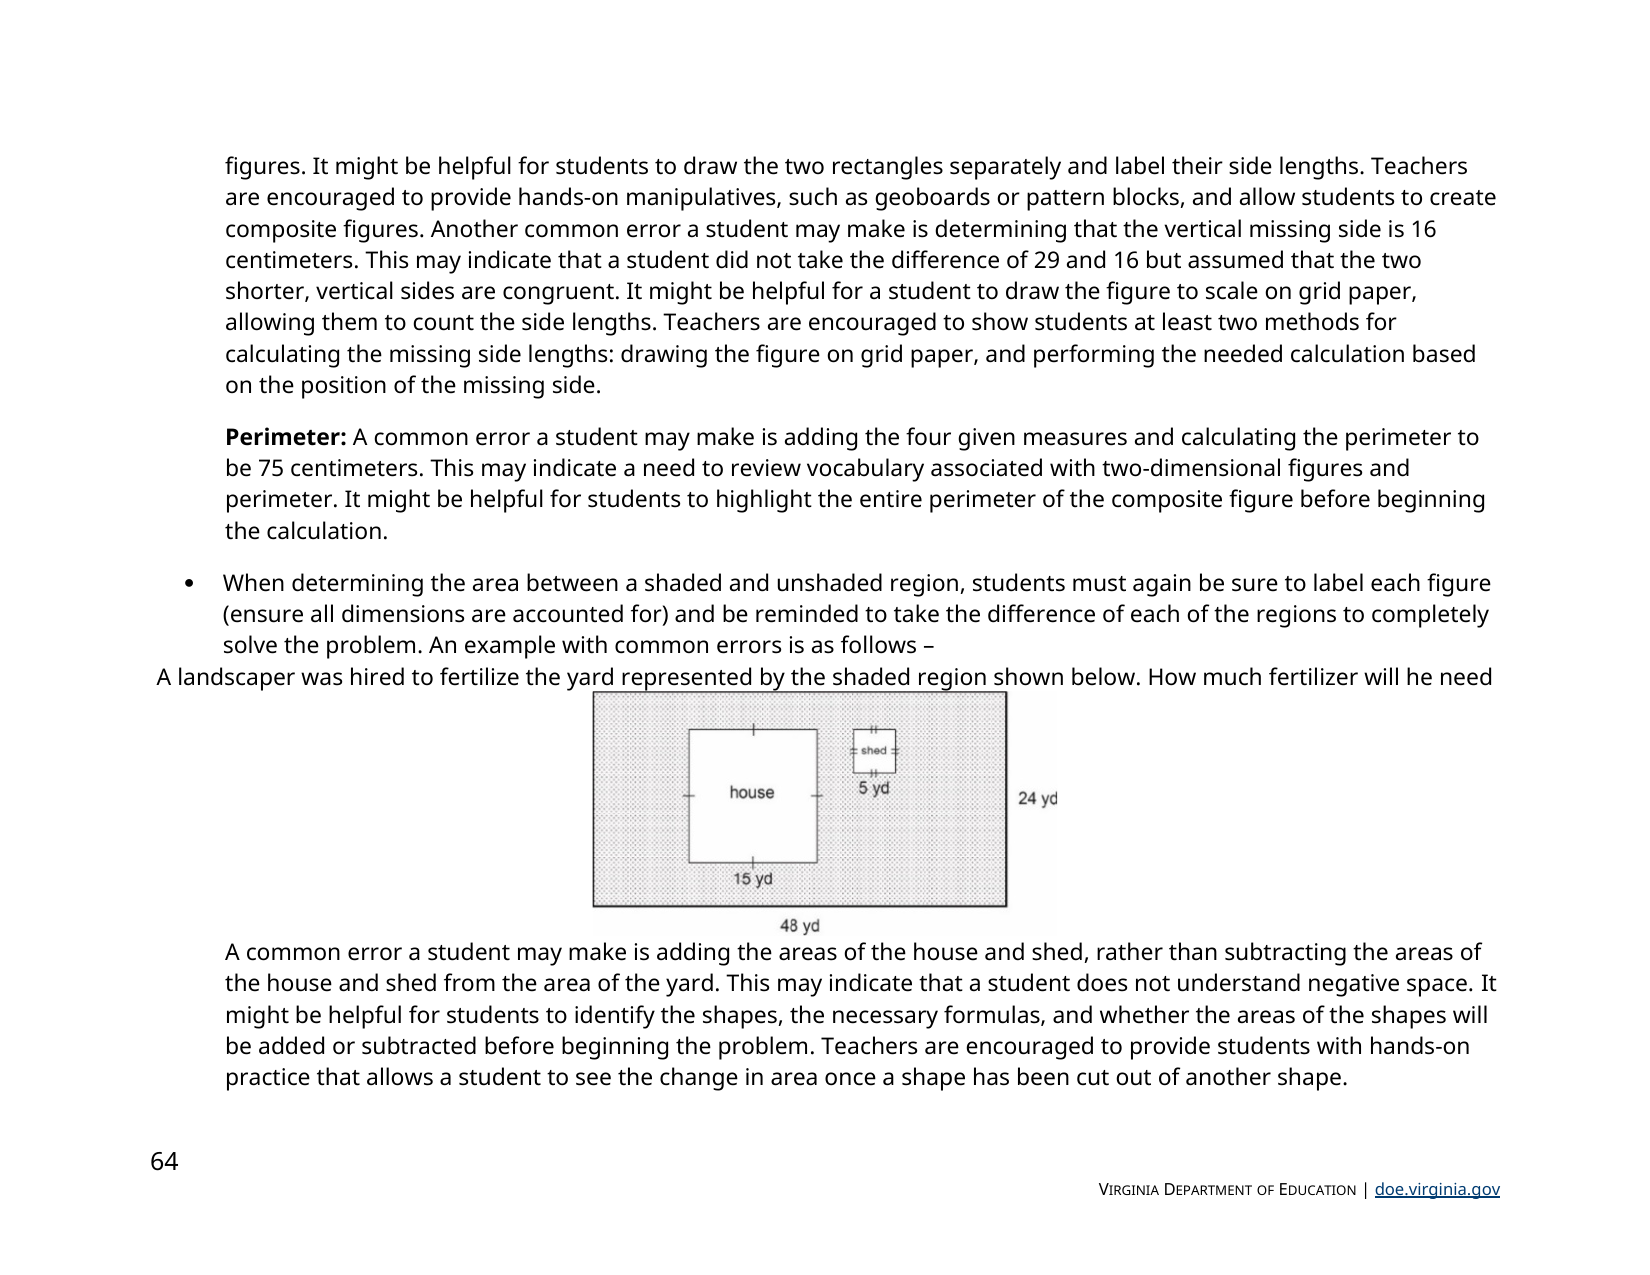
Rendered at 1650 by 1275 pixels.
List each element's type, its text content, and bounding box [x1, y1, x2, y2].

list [225, 150, 1500, 400]
text A common error a student may make is adding the areas of the house and shed, rather than subtracting the areas of the house and shed from the area of the yard. This may indicate that a student does not understand negative space. It might be helpful for students to identify the shapes, the necessary formulas, and whether the areas of the shapes will be added or subtracted before beginning the problem. Teachers are encouraged to provide students with hands-on practice that allows a student to see the change in area once a shape has been cut out of another shape. [225, 936, 1500, 1092]
list When determining the area between a shaded and unshaded region, students must again be sure to label each figure (ensure all dimensions are accounted for) and be reminded to take the difference of each of the regions to completely solve the problem. An example with common errors is as follows – [185, 567, 1500, 660]
picture [592, 691, 1058, 936]
list Perimeter: A common error a student may make is adding the four given measures and calculating the perimeter to be 75 centimeters. This may indicate a need to review vocabulary associated with two-dimensional figures and perimeter. It might be helpful for students to highlight the entire perimeter of the composite figure before beginning the calculation. [225, 421, 1500, 546]
